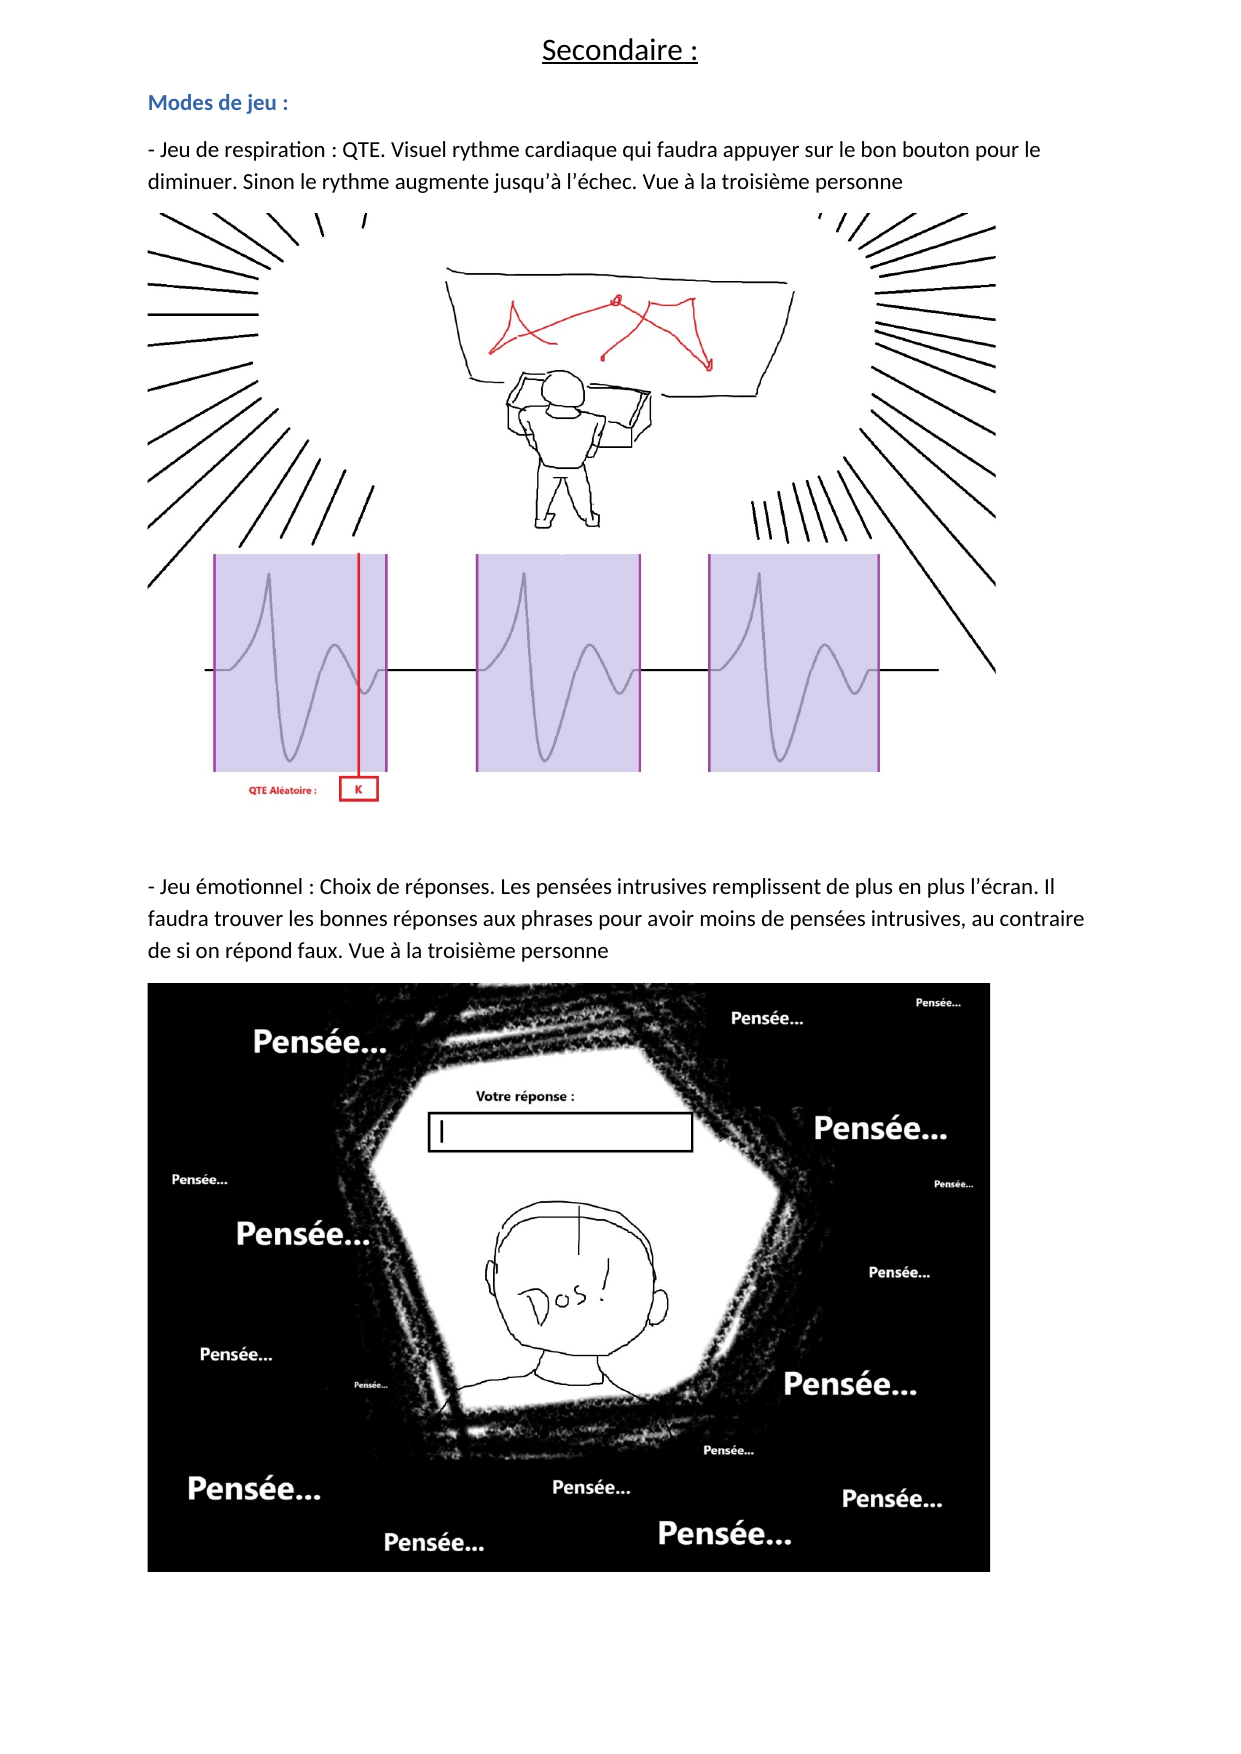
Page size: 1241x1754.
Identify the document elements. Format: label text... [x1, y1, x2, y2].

picture [147, 213, 996, 807]
text - Jeu de respiration : QTE. Visuel rythme cardiaque qui faudra appuyer sur le bon bouton pour le diminuer. Sinon le rythme augmente jusqu’à l’échec. Vue à la troisième personne [148, 135, 1093, 195]
text Secondaire : [148, 29, 1093, 68]
picture [147, 983, 991, 1572]
text - Jeu émotionnel : Choix de réponses. Les pensées intrusives remplissent de plus en plus l’écran. Il faudra trouver les bonnes réponses aux phrases pour avoir moins de pensées intrusives, au contraire de si on répond faux. Vue à la troisième personne [148, 872, 1093, 964]
text Modes de jeu : [148, 88, 1093, 116]
